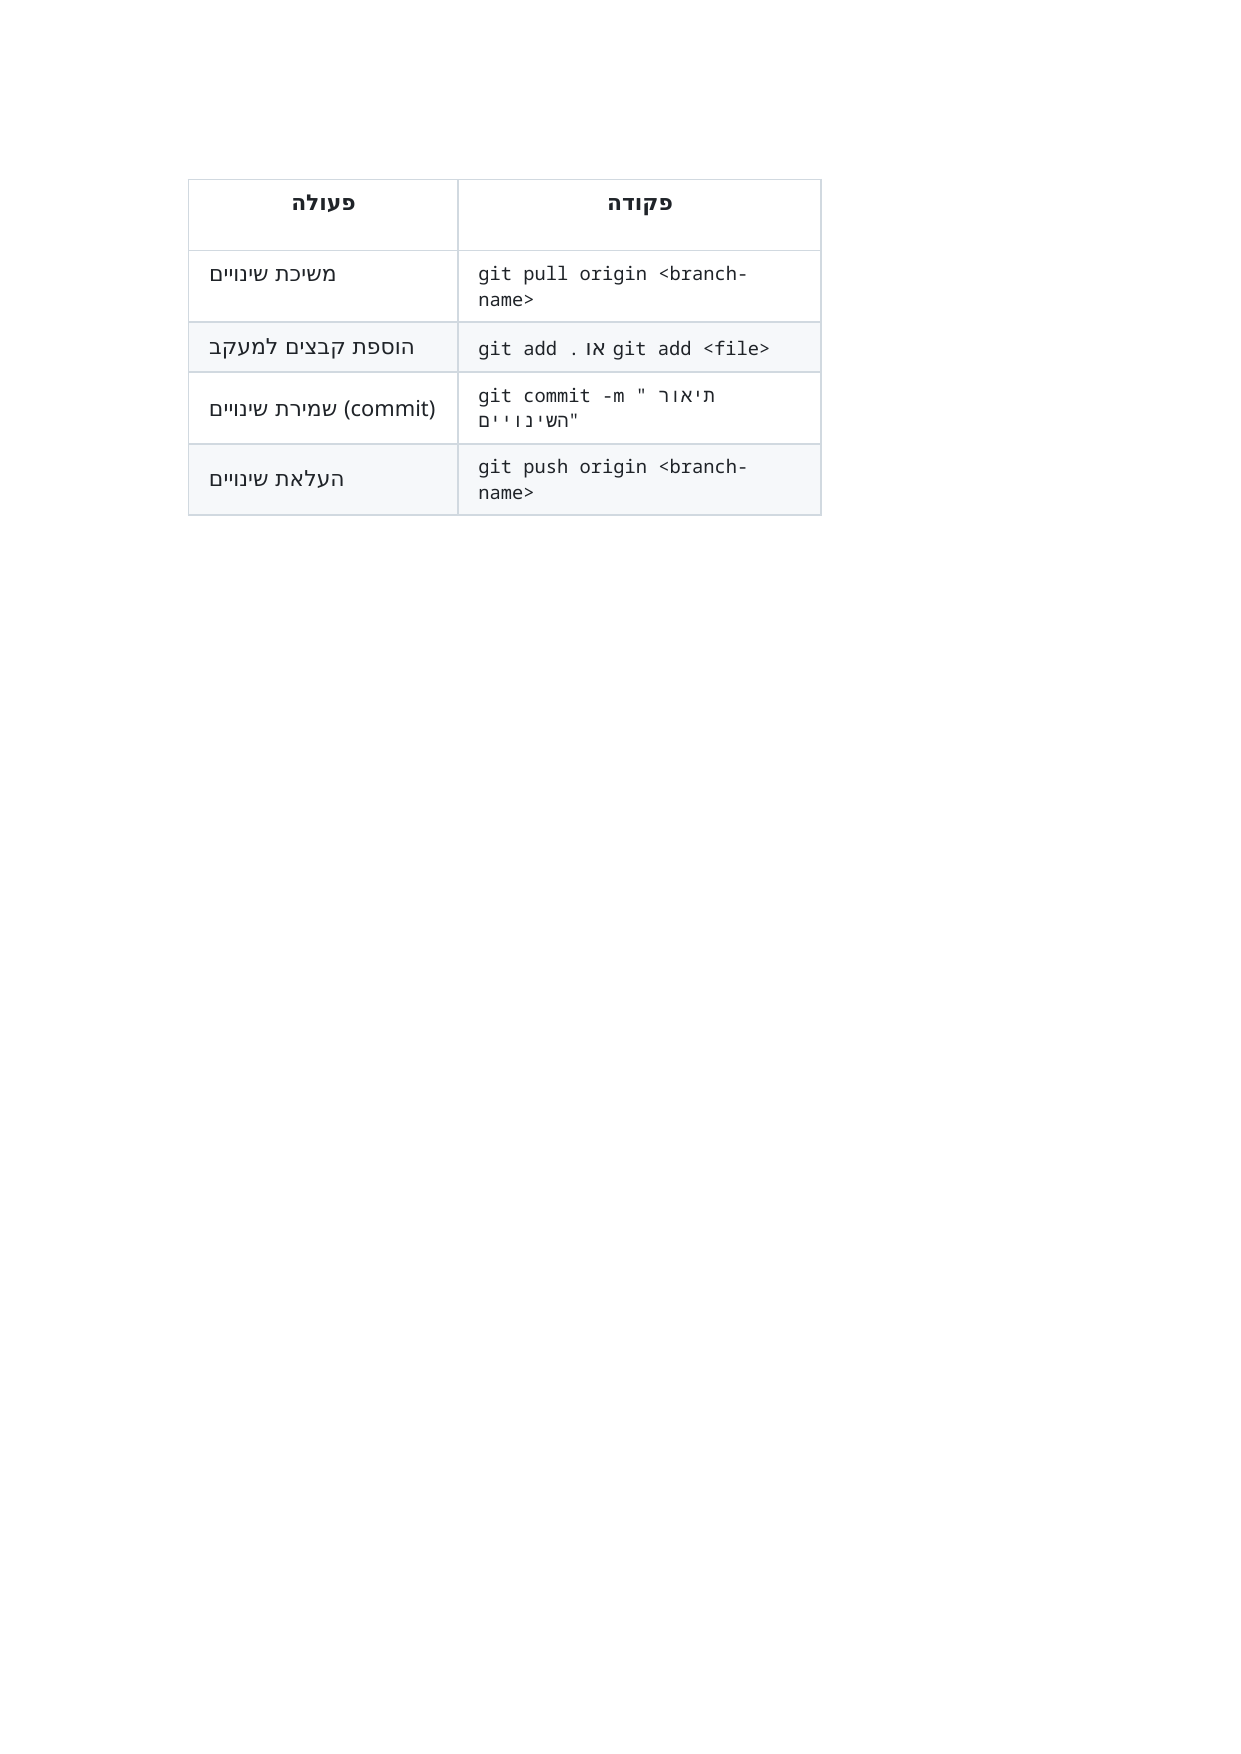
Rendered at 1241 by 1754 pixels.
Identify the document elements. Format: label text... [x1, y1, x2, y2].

table_cell הוספת קבצים למעקב [189, 323, 457, 371]
table_cell git push origin <branch-name> [459, 445, 820, 514]
table_cell git commit -m "תיאור השינויים" [459, 373, 820, 443]
table_header פקודה [459, 180, 820, 249]
table_cell העלאת שינויים [189, 445, 457, 514]
table_header פעולה [189, 180, 457, 249]
table_cell משיכת שינויים [189, 251, 457, 321]
table_cell git pull origin <branch-name> [459, 251, 820, 321]
table_cell git add . או git add <file> [459, 323, 820, 371]
table_cell שמירת שינויים (commit) [189, 373, 457, 443]
